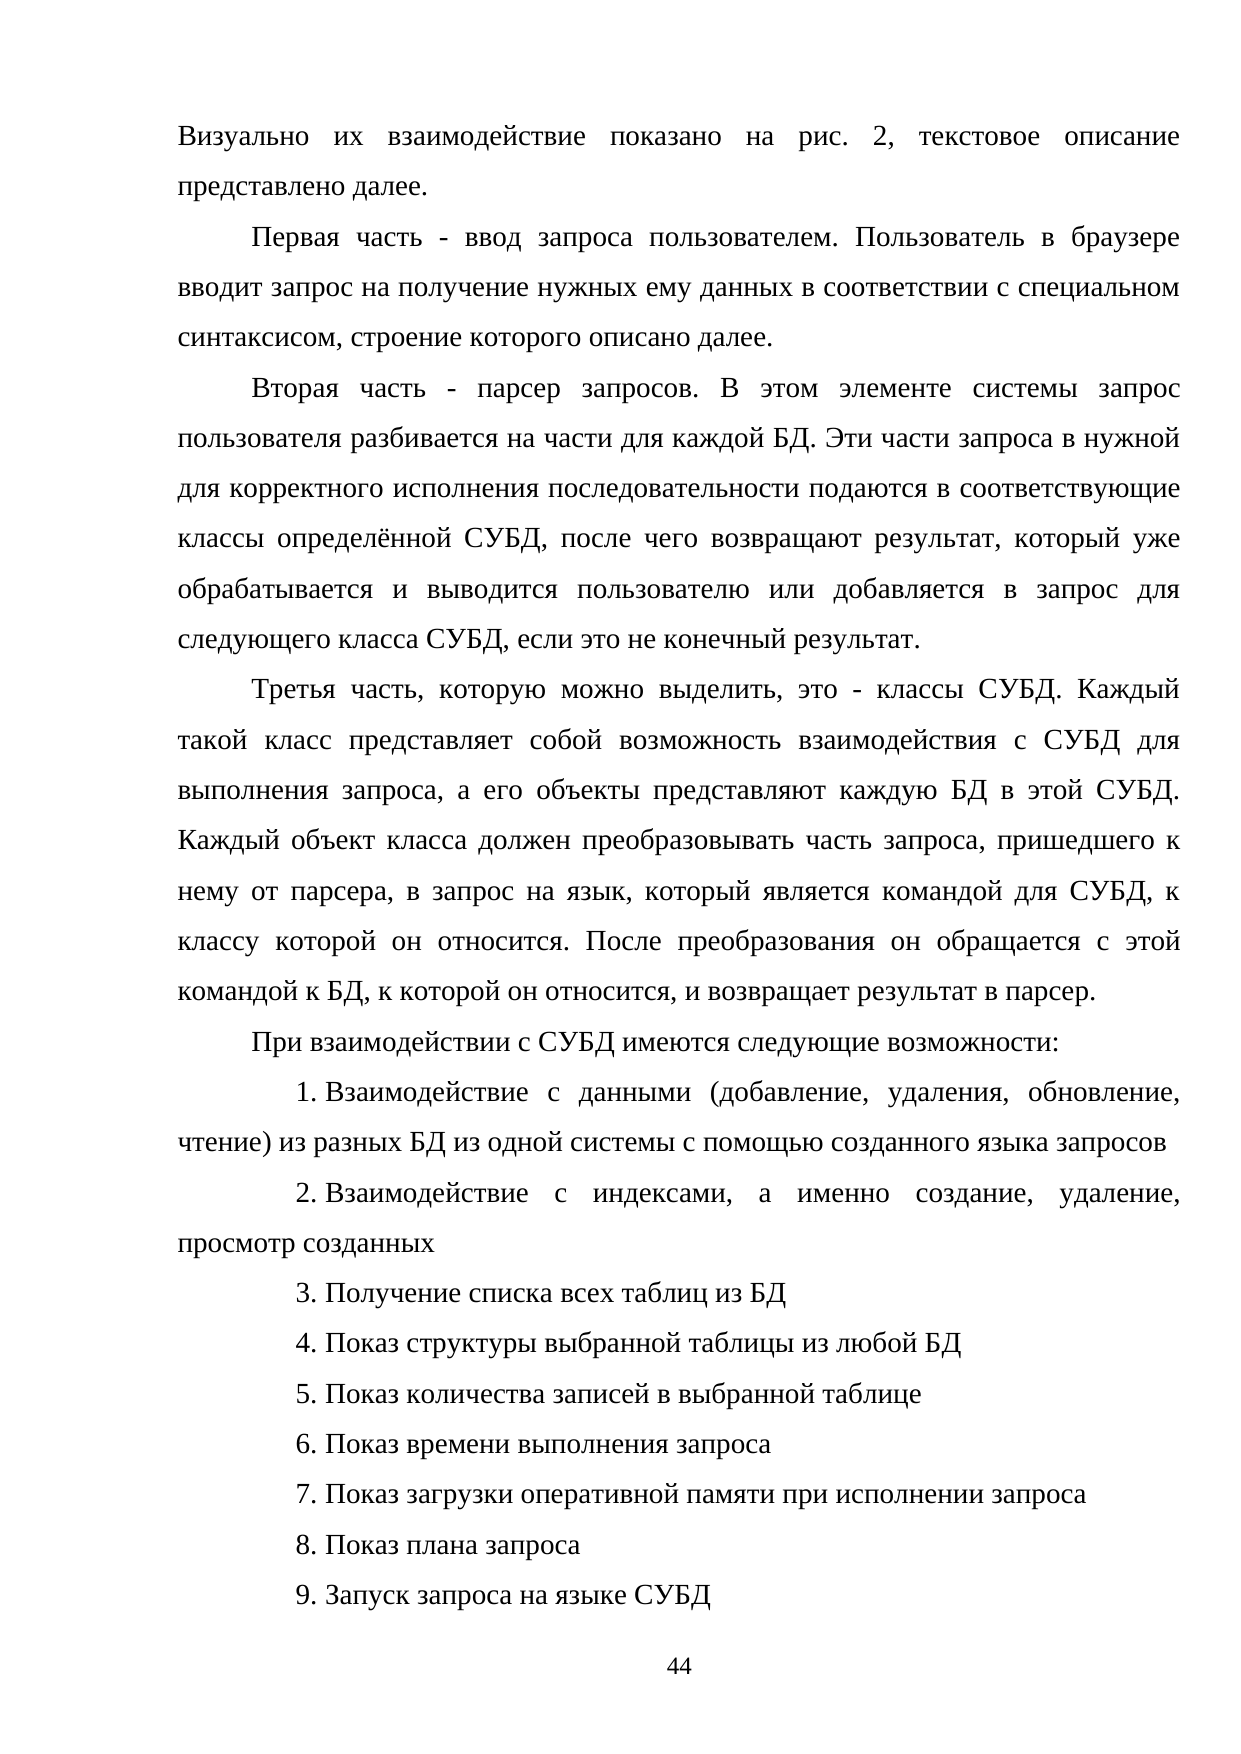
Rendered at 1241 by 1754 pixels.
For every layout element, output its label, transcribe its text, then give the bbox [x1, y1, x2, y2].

list Показ структуры выбранной таблицы из любой БД [177, 1326, 1181, 1359]
list Показ загрузки оперативной памяти при исполнении запроса [177, 1477, 1181, 1510]
text Первая часть - ввод запроса пользователем. Пользователь в браузере вводит запрос на получение нужных ему данных в соответствии с специальном синтаксисом, строение которого описано далее. [177, 219, 1181, 353]
list Показ плана запроса [177, 1527, 1181, 1560]
list Показ времени выполнения запроса [177, 1426, 1181, 1460]
list Показ количества записей в выбранной таблице [177, 1376, 1181, 1409]
list Получение списка всех таблиц из БД [177, 1275, 1181, 1309]
list Взаимодействие с индексами, а именно создание, удаление, просмотр созданных [177, 1175, 1181, 1258]
text Вторая часть - парсер запросов. В этом элементе системы запрос пользователя разбивается на части для каждой БД. Эти части запроса в нужной для корректного исполнения последовательности подаются в соответствующие классы определённой СУБД, после чего возвращают результат, который уже обрабатывается и выводится пользователю или добавляется в запрос для следующего класса СУБД, если это не конечный результат. [177, 370, 1181, 655]
text При взаимодействии с СУБД имеются следующие возможности: [177, 1024, 1181, 1057]
list Запуск запроса на языке СУБД [177, 1577, 1181, 1611]
list Взаимодействие с данными (добавление, удаления, обновление, чтение) из разных БД из одной системы с помощью созданного языка запросов [177, 1074, 1181, 1158]
text Третья часть, которую можно выделить, это - классы СУБД. Каждый такой класс представляет собой возможность взаимодействия с СУБД для выполнения запроса, а его объекты представляют каждую БД в этой СУБД. Каждый объект класса должен преобразовывать часть запроса, пришедшего к нему от парсера, в запрос на язык, который является командой для СУБД, к классу которой он относится. После преобразования он обращается с этой командой к БД, к которой он относится, и возвращает результат в парсер. [177, 672, 1181, 1007]
